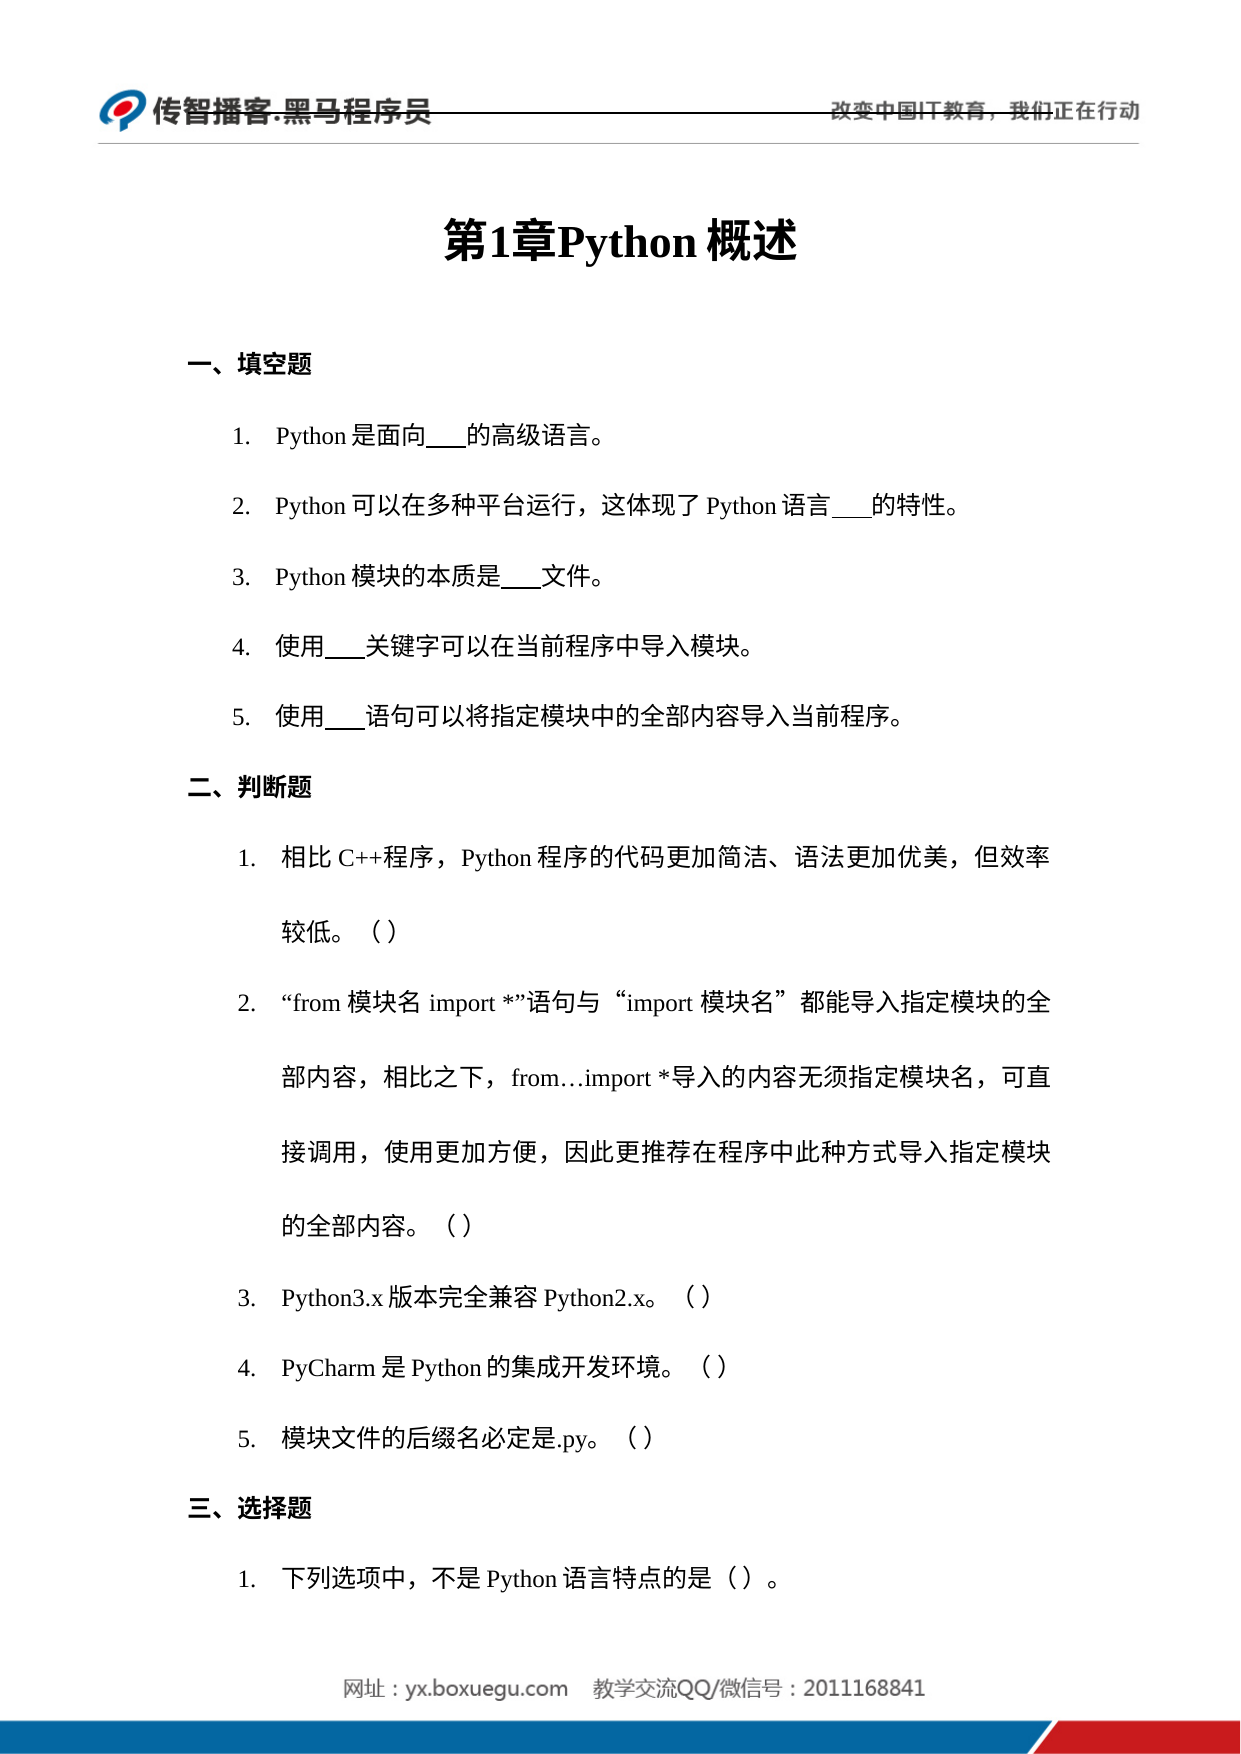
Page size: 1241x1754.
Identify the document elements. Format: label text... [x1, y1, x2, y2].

list PyCharm是Python的集成开发环境。（ ） [237, 1333, 1053, 1398]
list 填空题 [187, 330, 1053, 395]
list 下列选项中，不是Python语言特点的是（ ）。 [237, 1544, 1053, 1609]
subtitle Python概述 [187, 188, 1053, 286]
list 模块文件的后缀名必定是.py。（ ） [237, 1404, 1053, 1469]
list Python模块的本质是 文件。 [187, 542, 1053, 607]
list Python可以在多种平台运行，这体现了Python语言 的特性。 [187, 471, 1053, 536]
list 使用 语句可以将指定模块中的全部内容导入当前程序。 [187, 682, 1053, 747]
list Python3.x版本完全兼容Python2.x。（ ） [237, 1263, 1053, 1328]
list 相比C++程序，Python程序的代码更加简洁、语法更加优美，但效率较低。（ ） [237, 823, 1053, 963]
picture [0, 3, 1241, 152]
picture [0, 1603, 1241, 1754]
list 使用 关键字可以在当前程序中导入模块。 [187, 612, 1053, 677]
list “from 模块名 import *”语句与“import 模块名”都能导入指定模块的全部内容，相比之下，from…import *导入的内容无须指定模块名，可直接调用，使用更加方便，因此更推荐在程序中此种方式导入指定模块的全部内容。（ ） [237, 968, 1053, 1257]
list 选择题 [187, 1474, 1053, 1539]
list 判断题 [187, 753, 1053, 818]
list Python是面向 的高级语言。 [232, 401, 1053, 466]
